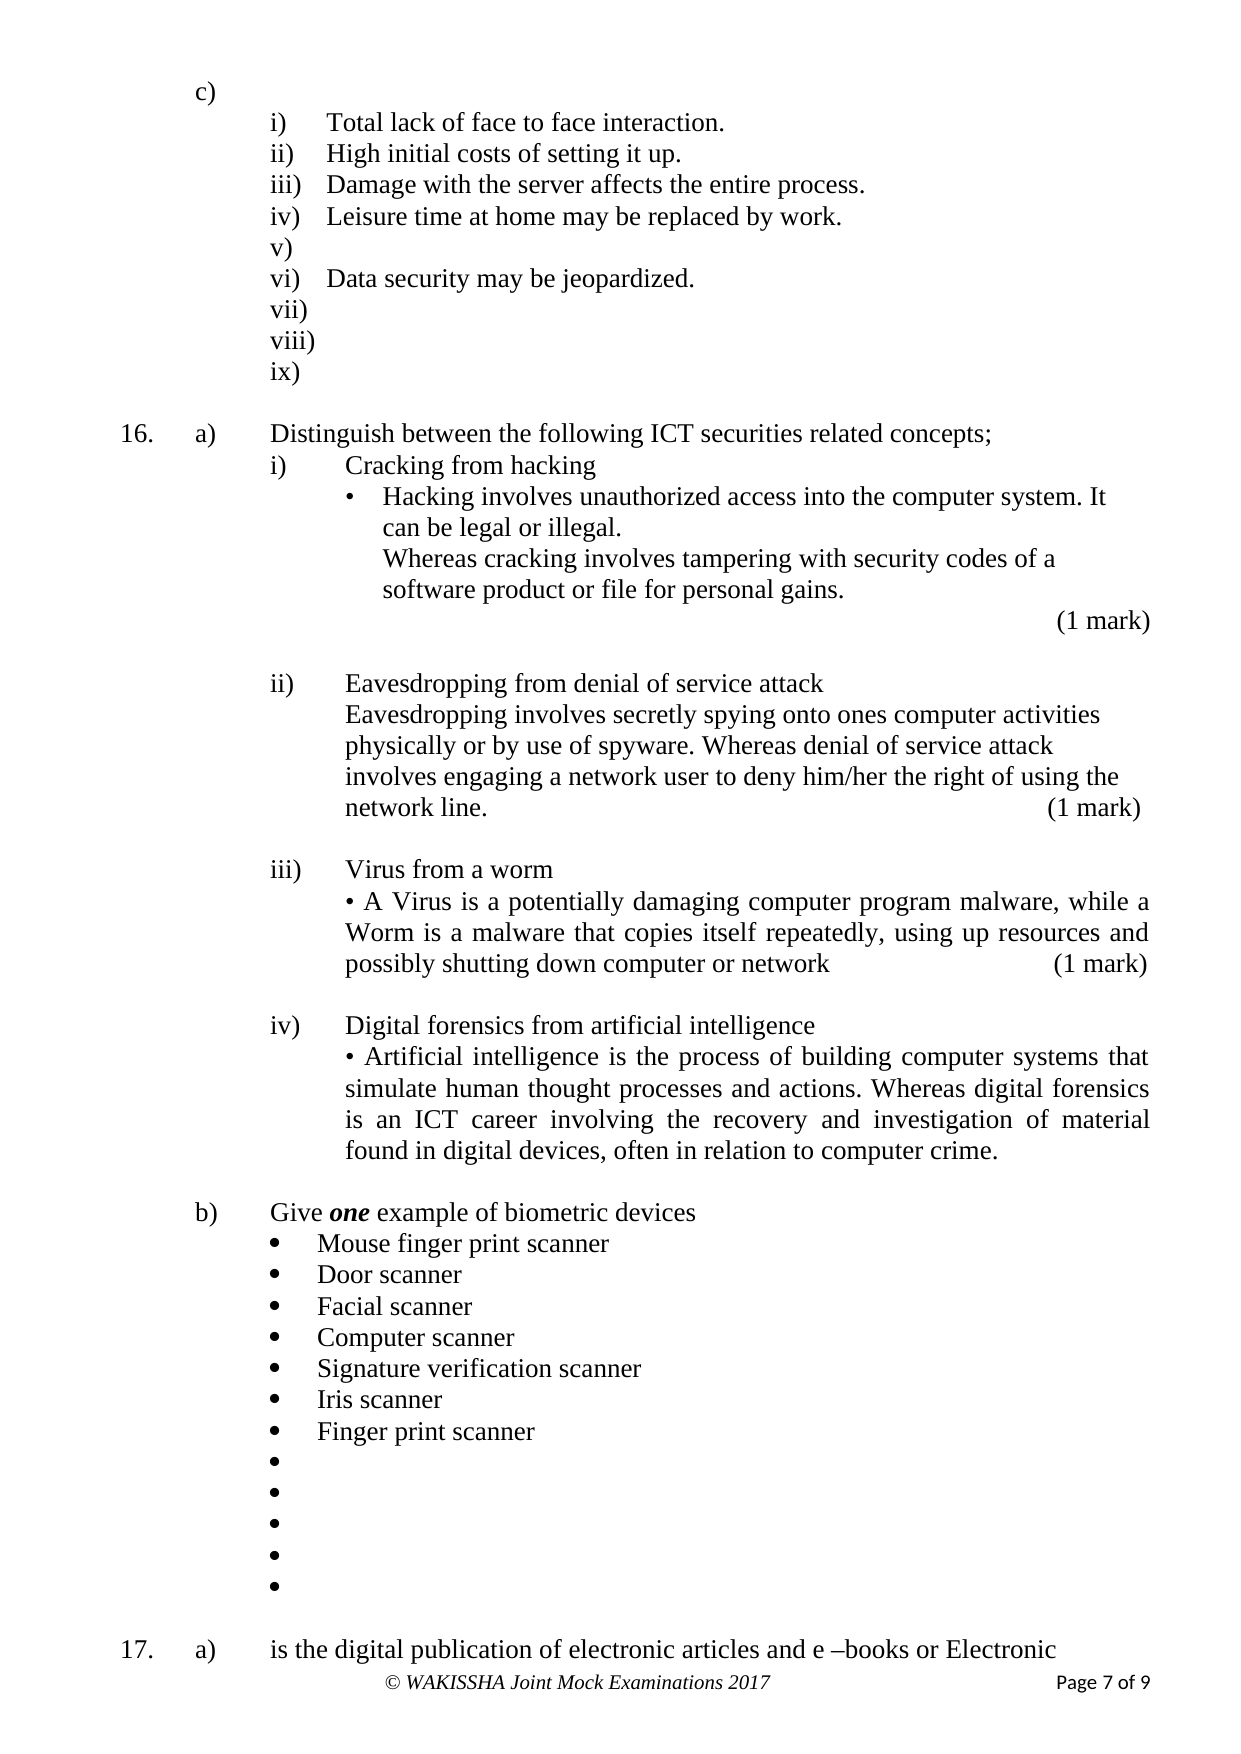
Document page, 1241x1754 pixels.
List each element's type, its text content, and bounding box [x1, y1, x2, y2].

text 17. a) is the digital publication of electronic articles and e –books or Electronic [120, 1633, 1150, 1665]
text b) Give one example of biometric devices [195, 1196, 1150, 1227]
list Facial scanner [270, 1290, 1150, 1321]
text ii) Eavesdropping from denial of service attack [253, 667, 1150, 698]
text • Artificial intelligence is the process of building computer systems that simulate human thought processes and actions. Whereas digital forensics is an ICT career involving the recovery and investigation of material found in digital devices, often in relation to computer crime. [345, 1041, 1150, 1165]
text • Hacking involves unauthorized access into the computer system. It can be legal or illegal. [345, 480, 1150, 542]
list Signature verification scanner [270, 1352, 1150, 1384]
list Damage with the server affects the entire process. [270, 168, 1150, 199]
list Finger print scanner [270, 1415, 671, 1446]
list Iris scanner [270, 1384, 671, 1415]
text iv) Digital forensics from artificial intelligence [195, 1009, 1150, 1041]
list Data security may be jeopardized. [270, 262, 1150, 293]
text (1 mark) [382, 604, 1150, 636]
text Whereas cracking involves tampering with security codes of a software product or file for personal gains. [382, 542, 1150, 604]
text c) [120, 75, 1150, 106]
list Door scanner [270, 1259, 1150, 1290]
text i) Cracking from hacking [207, 449, 1150, 480]
text Eavesdropping involves secretly spying onto ones computer activities physically or by use of spyware. Whereas denial of service attack involves engaging a network user to deny him/her the right of using the network line. (1 mark) [345, 698, 1150, 822]
text iii) Virus from a worm [207, 854, 1150, 885]
list Leisure time at home may be replaced by work. [270, 199, 1150, 231]
text • A Virus is a potentially damaging computer program malware, while a Worm is a malware that copies itself repeatedly, using up resources and possibly shutting down computer or network (1 mark) [345, 885, 1150, 978]
list Total lack of face to face interaction. [270, 106, 1150, 137]
list Computer scanner [270, 1321, 1150, 1352]
list High initial costs of setting it up. [270, 137, 1150, 168]
text 16. a) Distinguish between the following ICT securities related concepts; [120, 418, 1150, 449]
list Mouse finger print scanner [270, 1227, 1150, 1259]
